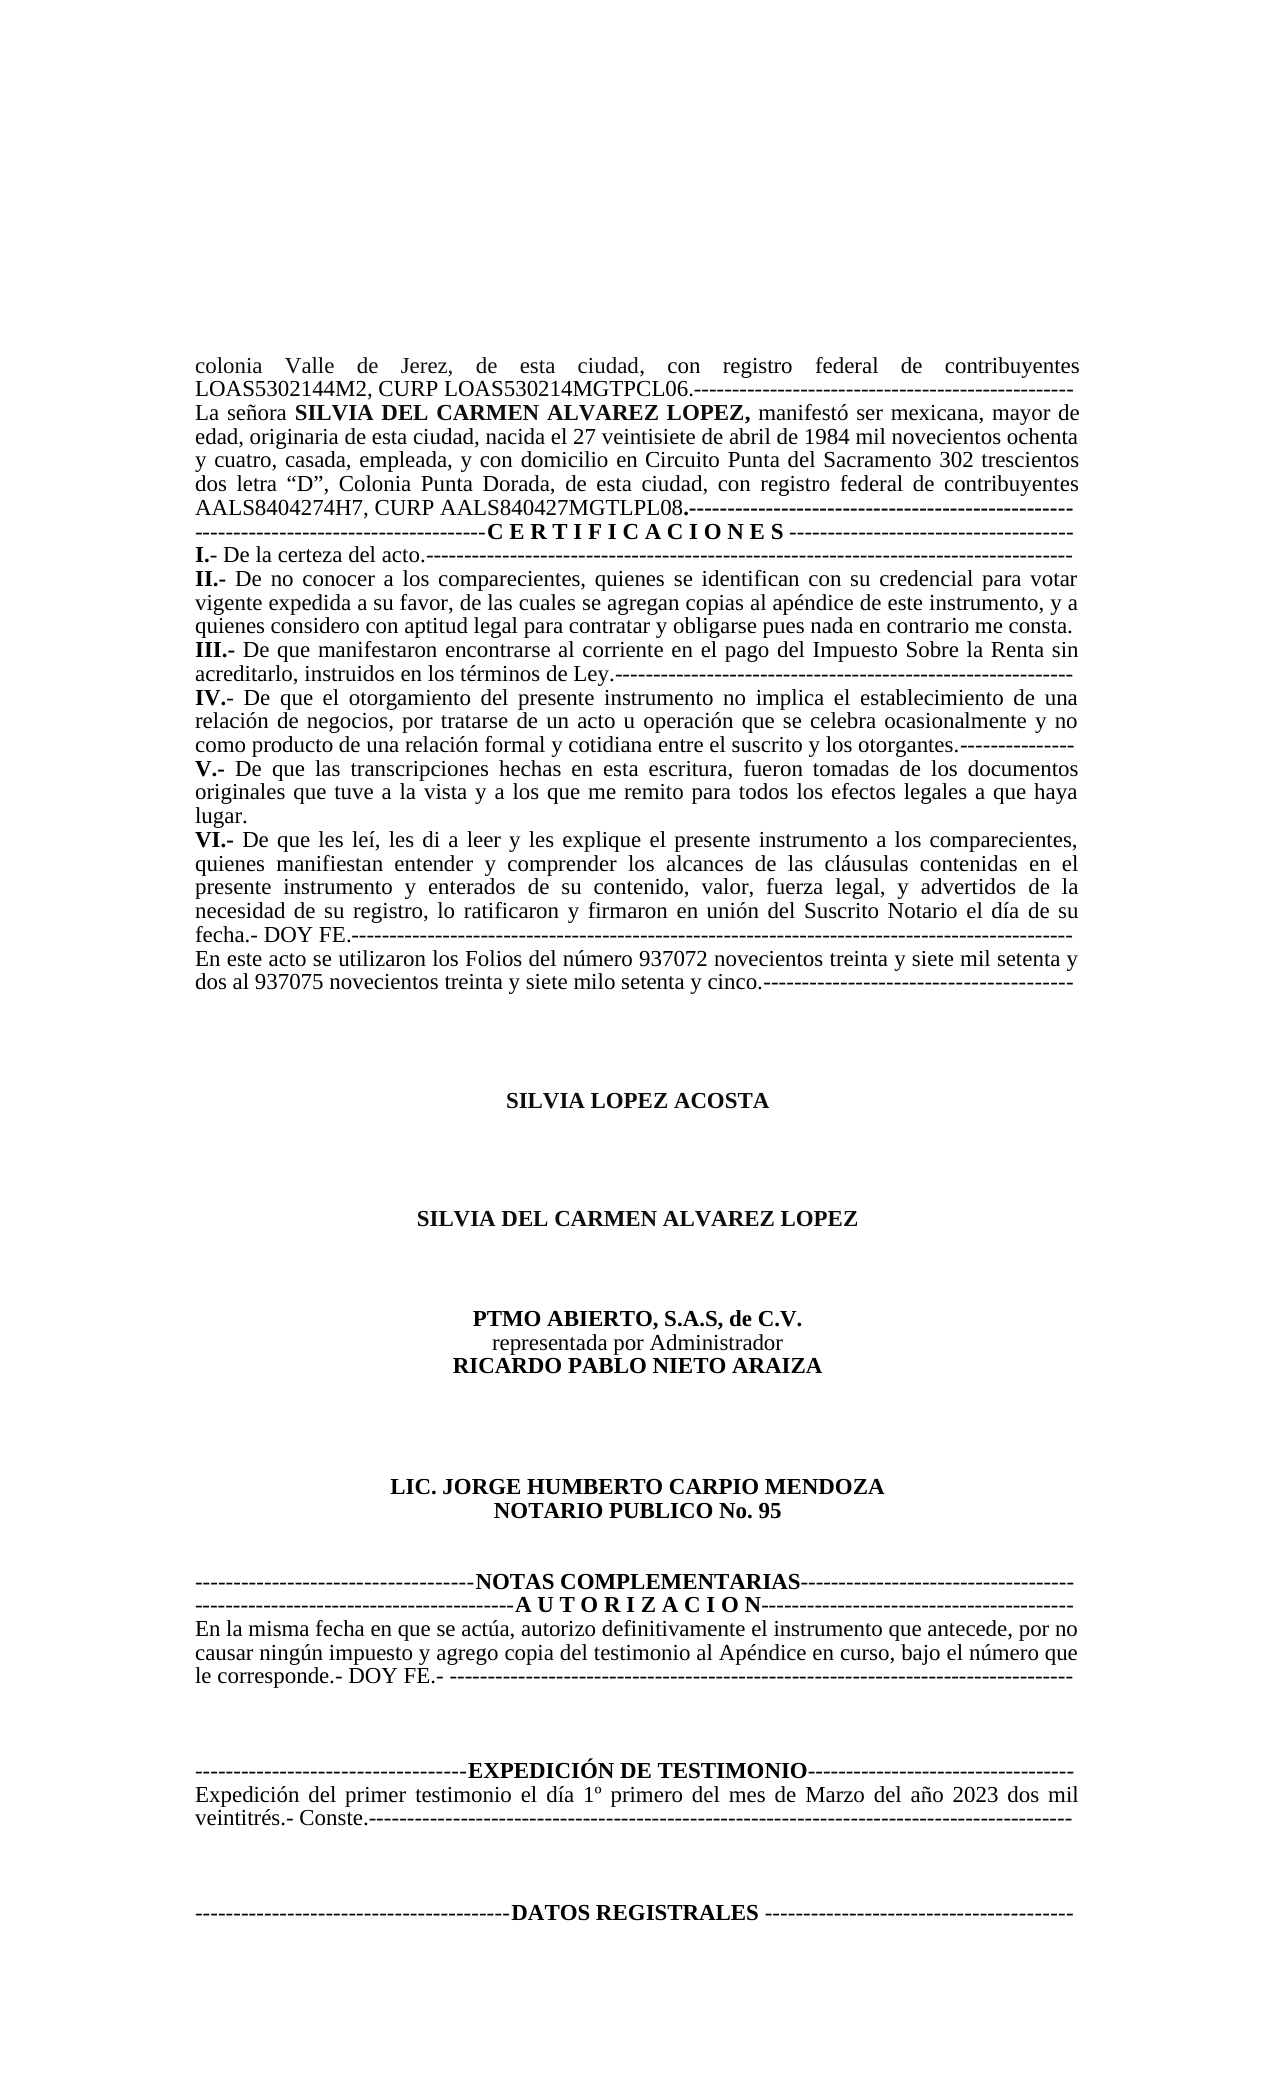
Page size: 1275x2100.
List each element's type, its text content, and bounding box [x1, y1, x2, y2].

text LIC. JORGE HUMBERTO CARPIO MENDOZA [195, 1476, 1080, 1499]
text En este acto se utilizaron los Folios del número 937072 novecientos treinta y siete mil setenta y dos al 937075 novecientos treinta y siete milo setenta y cinco. [195, 947, 1080, 994]
text EXPEDICIÓN DE TESTIMONIO [195, 1759, 1080, 1783]
text III.- De que manifestaron encontrarse al corriente en el pago del Impuesto Sobre la Renta sin acreditarlo, instruidos en los términos de Ley. [195, 639, 1080, 686]
text PTMO ABIERTO, S.A.S, de C.V. [195, 1307, 1080, 1331]
text NOTAS COMPLEMENTARIAS [195, 1570, 1080, 1594]
text A U T O R I Z A C I O N [195, 1594, 1080, 1617]
text V.- De que las transcripciones hechas en esta escritura, fueron tomadas de los documentos originales que tuve a la vista y a los que me remito para todos los efectos legales a que haya lugar. [195, 757, 1080, 828]
text SILVIA LOPEZ ACOSTA [195, 1089, 1080, 1113]
text En la misma fecha en que se actúa, autorizo definitivamente el instrumento que antecede, por no causar ningún impuesto y agrego copia del testimonio al Apéndice en curso, bajo el número que le corresponde.- DOY FE.- [195, 1617, 1080, 1689]
text Expedición del primer testimonio el día 1º primero del mes de Marzo del año 2023 dos mil veintitrés.- Conste. [195, 1783, 1080, 1831]
text La señora SILVIA DEL CARMEN ALVAREZ LOPEZ, manifestó ser mexicana, mayor de edad, originaria de esta ciudad, nacida el 27 veintisiete de abril de 1984 mil novecientos ochenta y cuatro, casada, empleada, y con domicilio en Circuito Punta del Sacramento 302 trescientos dos letra “D”, Colonia Punta Dorada, de esta ciudad, con registro federal de contribuyentes AALS8404274H7, CURP AALS840427MGTLPL08. [195, 402, 1080, 520]
text C E R T I F I C A C I O N E S [195, 520, 1080, 544]
text IV.- De que el otorgamiento del presente instrumento no implica el establecimiento de una relación de negocios, por tratarse de un acto u operación que se celebra ocasionalmente y no como producto de una relación formal y cotidiana entre el suscrito y los otorgantes. [195, 686, 1080, 757]
text VI.- De que les leí, les di a leer y les explique el presente instrumento a los comparecientes, quienes manifiestan entender y comprender los alcances de las cláusulas contenidas en el presente instrumento y enterados de su contenido, valor, fuerza legal, y advertidos de la necesidad de su registro, lo ratificaron y firmaron en unión del Suscrito Notario el día de su fecha.- DOY FE. [195, 828, 1080, 947]
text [195, 354, 1080, 402]
text RICARDO PABLO NIETO ARAIZA [195, 1355, 1080, 1378]
text I.- De la certeza del acto. [195, 544, 1080, 568]
text representada por Administrador [195, 1331, 1080, 1355]
text SILVIA DEL CARMEN ALVAREZ LOPEZ [195, 1207, 1080, 1231]
text II.- De no conocer a los comparecientes, quienes se identifican con su credencial para votar vigente expedida a su favor, de las cuales se agregan copias al apéndice de este instrumento, y a quienes considero con aptitud legal para contratar y obligarse pues nada en contrario me consta. [195, 568, 1080, 639]
text DATOS REGISTRALES [195, 1902, 1080, 1925]
text NOTARIO PUBLICO No. 95 [195, 1499, 1080, 1523]
